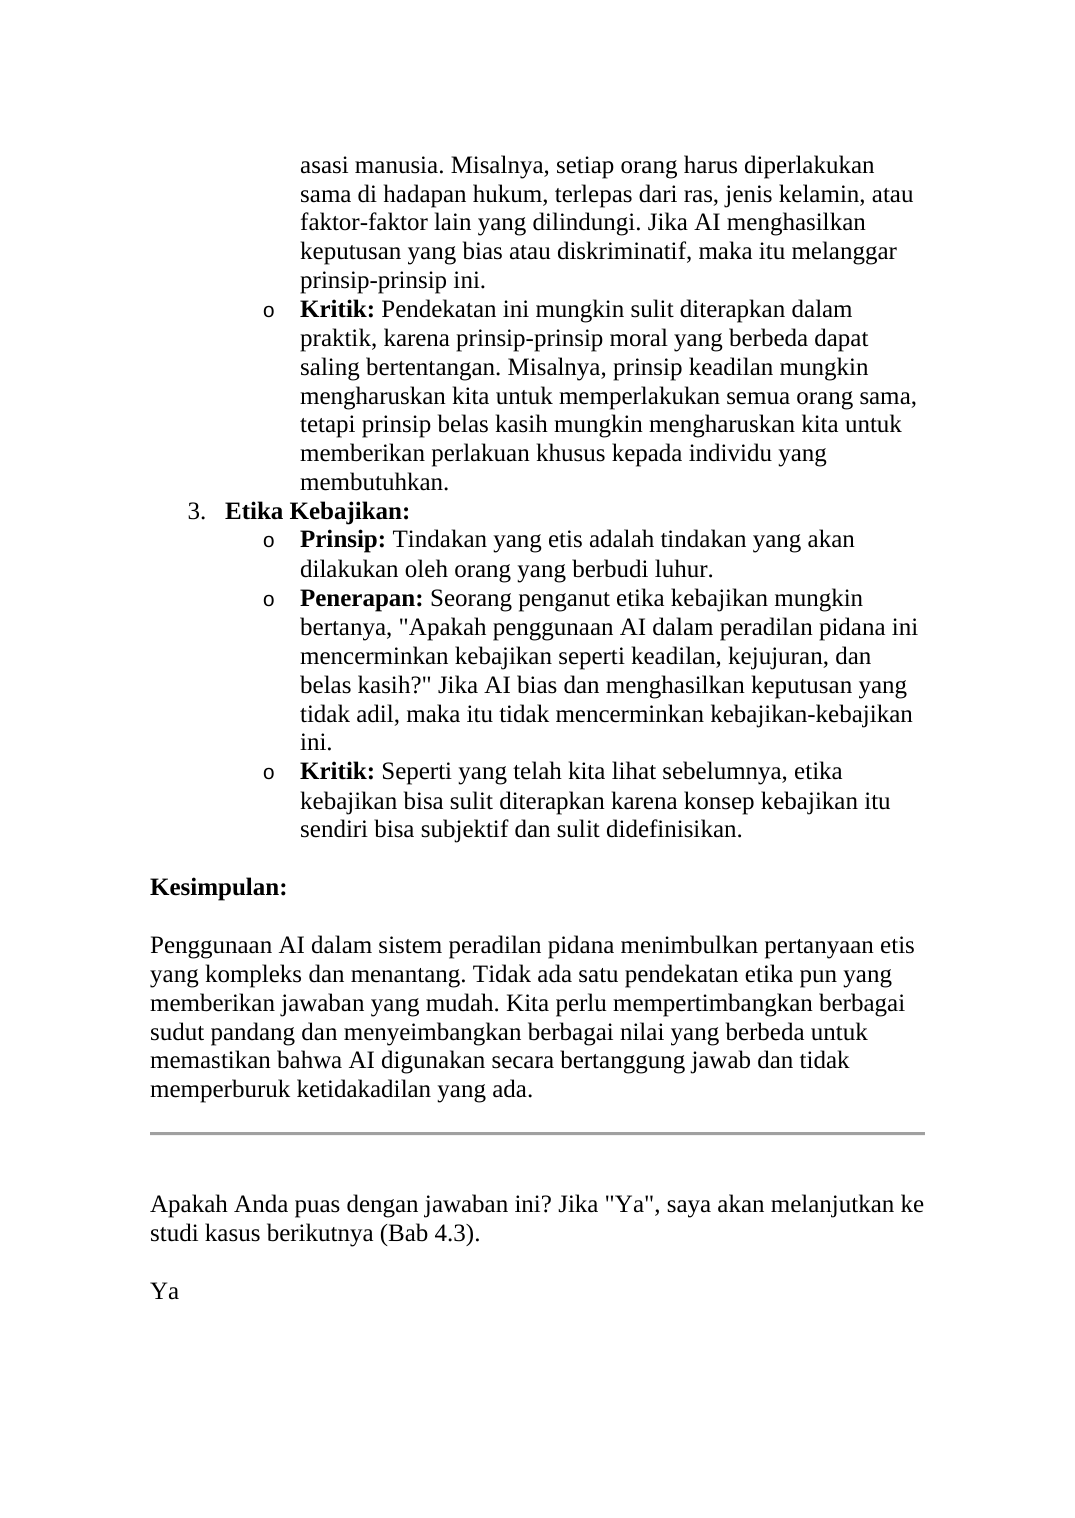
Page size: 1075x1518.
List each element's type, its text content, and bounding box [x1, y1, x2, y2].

text Penggunaan AI dalam sistem peradilan pidana menimbulkan pertanyaan etis yang kompleks dan menantang. Tidak ada satu pendekatan etika pun yang memberikan jawaban yang mudah. Kita perlu mempertimbangkan berbagai sudut pandang dan menyeimbangkan berbagai nilai yang berbeda untuk memastikan bahwa AI digunakan secara bertanggung jawab dan tidak memperburuk ketidakadilan yang ada. [150, 930, 925, 1103]
list Penerapan: Seorang penganut etika kebajikan mungkin bertanya, "Apakah penggunaan AI dalam peradilan pidana ini mencerminkan kebajikan seperti keadilan, kejujuran, dan belas kasih?" Jika AI bias dan menghasilkan keputusan yang tidak adil, maka itu tidak mencerminkan kebajikan-kebajikan ini. [262, 583, 925, 756]
text Ya [150, 1276, 925, 1305]
list Prinsip: Tindakan yang etis adalah tindakan yang akan dilakukan oleh orang yang berbudi luhur. [262, 524, 925, 583]
list Kritik: Seperti yang telah kita lihat sebelumnya, etika kebajikan bisa sulit diterapkan karena konsep kebajikan itu sendiri bisa subjektif dan sulit didefinisikan. [262, 756, 925, 843]
text Kesimpulan: [150, 872, 925, 901]
list Etika Kebajikan: [187, 496, 925, 524]
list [262, 150, 925, 294]
text Apakah Anda puas dengan jawaban ini? Jika "Ya", saya akan melanjutkan ke studi kasus berikutnya (Bab 4.3). [150, 1189, 925, 1247]
list Kritik: Pendekatan ini mungkin sulit diterapkan dalam praktik, karena prinsip-prinsip moral yang berbeda dapat saling bertentangan. Misalnya, prinsip keadilan mungkin mengharuskan kita untuk memperlakukan semua orang sama, tetapi prinsip belas kasih mungkin mengharuskan kita untuk memberikan perlakuan khusus kepada individu yang membutuhkan. [262, 294, 925, 496]
